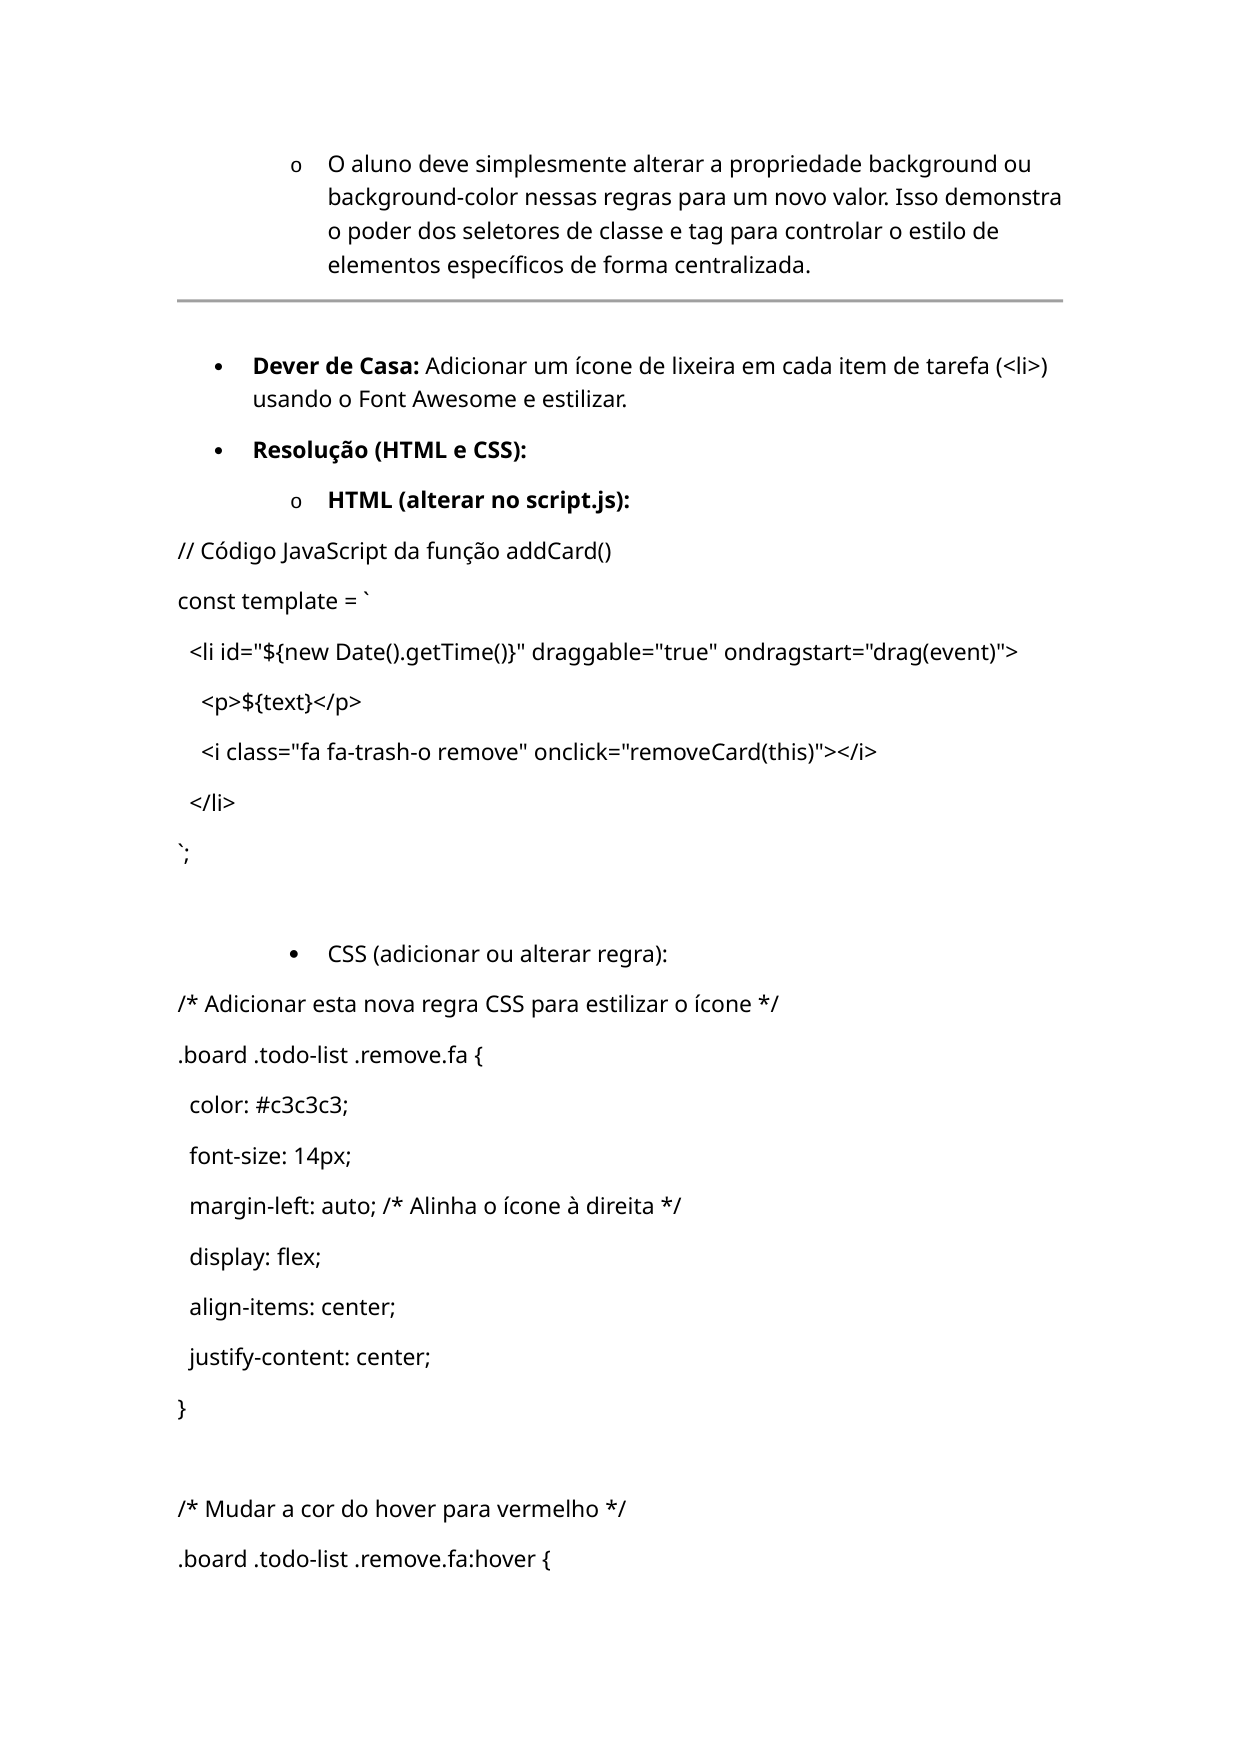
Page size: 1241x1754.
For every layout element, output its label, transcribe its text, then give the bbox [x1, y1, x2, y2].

text align-items: center; [177, 1291, 1063, 1322]
text </li> [177, 787, 1063, 818]
text const template = ` [177, 585, 1063, 616]
text } [177, 1392, 1063, 1423]
text `; [177, 837, 1063, 868]
text margin-left: auto; /* Alinha o ícone à direita */ [177, 1190, 1063, 1221]
list O aluno deve simplesmente alterar a propriedade background ou background-color nessas regras para um novo valor. Isso demonstra o poder dos seletores de classe e tag para controlar o estilo de elementos específicos de forma centralizada. [290, 148, 1063, 280]
list Resolução (HTML e CSS): [215, 434, 1063, 465]
text .board .todo-list .remove.fa:hover { [177, 1543, 1063, 1574]
text display: flex; [177, 1241, 1063, 1272]
list CSS (adicionar ou alterar regra): [290, 938, 1063, 969]
text <p>${text}</p> [177, 686, 1063, 717]
text // Código JavaScript da função addCard() [177, 535, 1063, 566]
text <li id="${new Date().getTime()}" draggable="true" ondragstart="drag(event)"> [177, 636, 1063, 667]
text /* Mudar a cor do hover para vermelho */ [177, 1493, 1063, 1524]
list HTML (alterar no script.js): [290, 484, 1063, 516]
text /* Adicionar esta nova regra CSS para estilizar o ícone */ [177, 988, 1063, 1020]
text justify-content: center; [177, 1341, 1063, 1373]
text font-size: 14px; [177, 1140, 1063, 1171]
text .board .todo-list .remove.fa { [177, 1039, 1063, 1070]
text color: #c3c3c3; [177, 1089, 1063, 1121]
text <i class="fa fa-trash-o remove" onclick="removeCard(this)"></i> [177, 736, 1063, 768]
list Dever de Casa: Adicionar um ícone de lixeira em cada item de tarefa (<li>) usando o Font Awesome e estilizar. [215, 350, 1063, 415]
